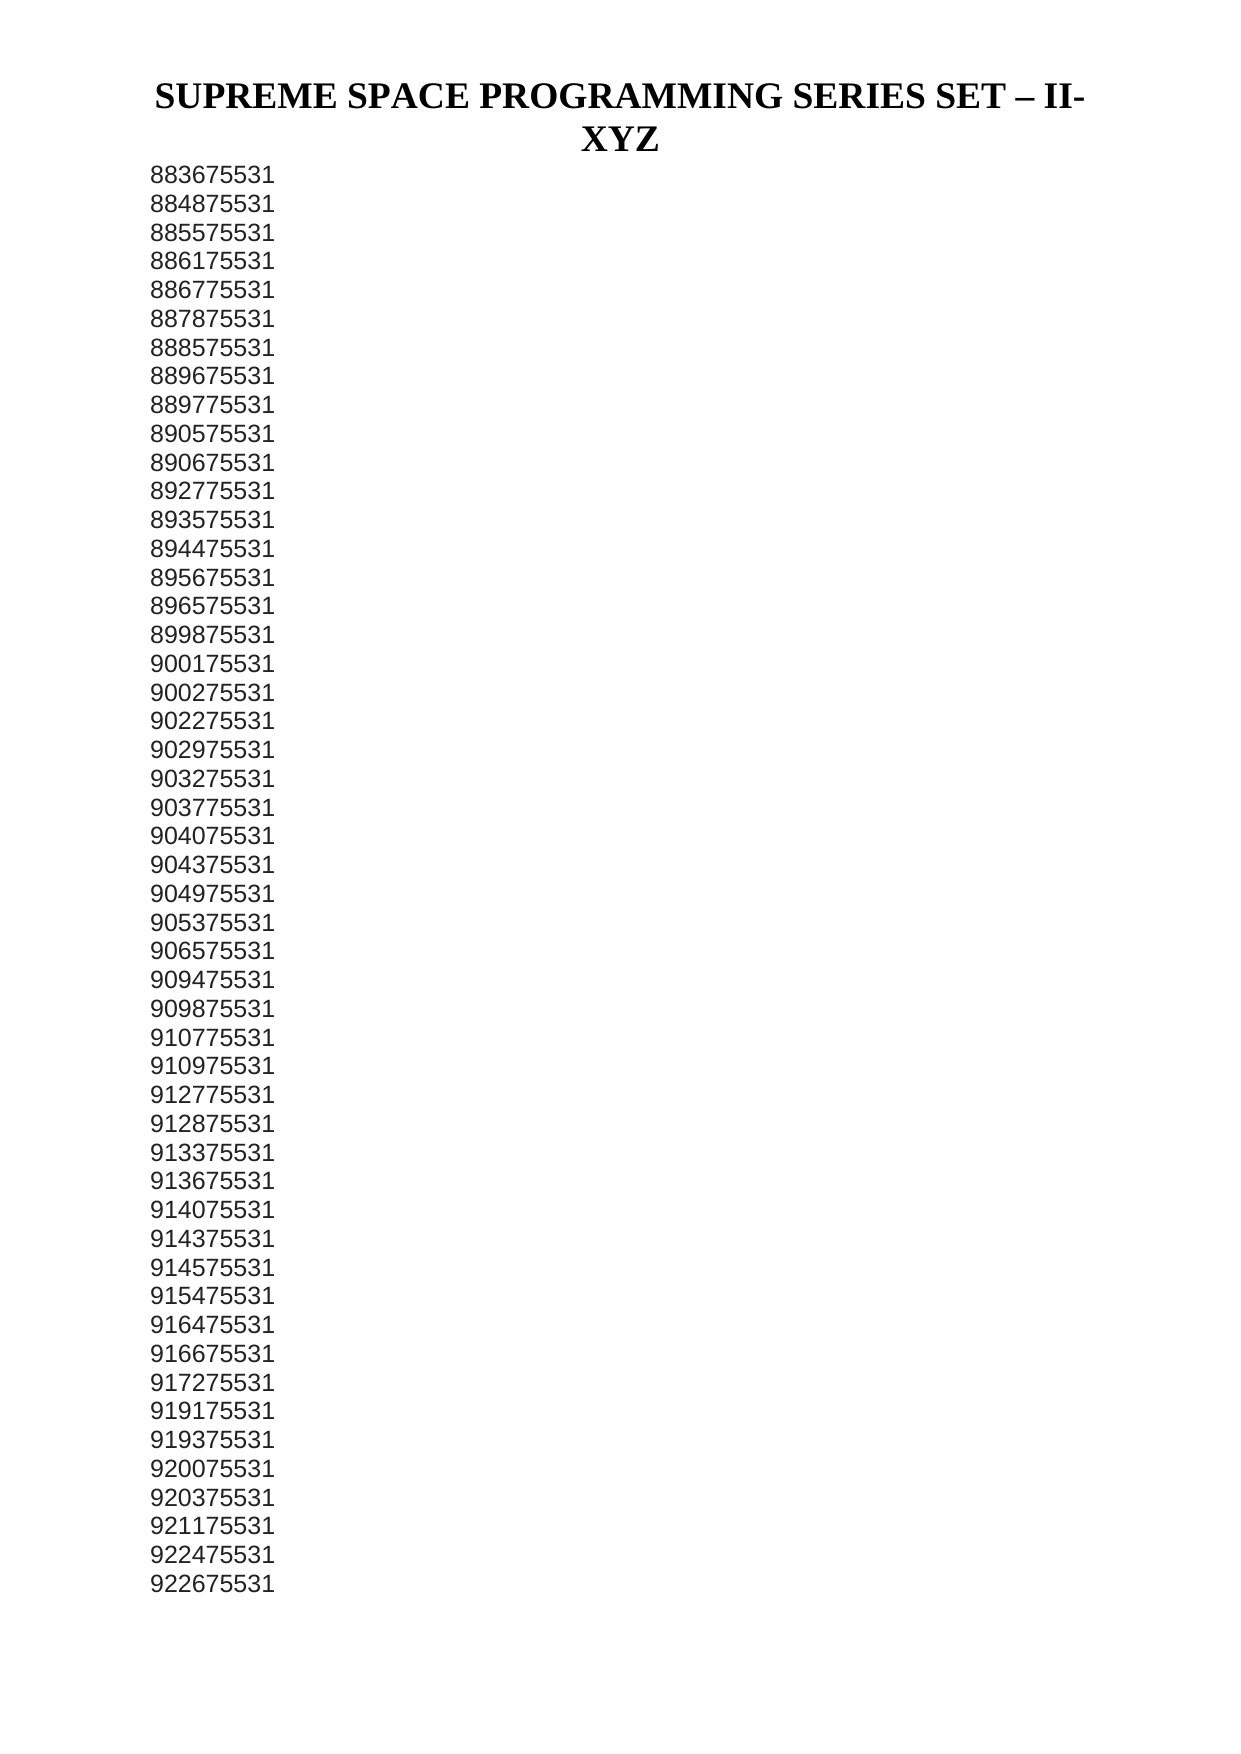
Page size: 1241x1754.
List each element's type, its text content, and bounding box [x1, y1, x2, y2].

text 890675531 [150, 447, 1090, 476]
text 909475531 [150, 965, 1090, 994]
text 904975531 [150, 879, 1090, 907]
text 893575531 [150, 505, 1090, 534]
text 895675531 [150, 562, 1090, 591]
text 902975531 [150, 735, 1090, 764]
text 900275531 [150, 677, 1090, 706]
text 909875531 [150, 994, 1090, 1022]
text 894475531 [150, 534, 1090, 562]
text 886175531 [150, 246, 1090, 275]
text 887875531 [150, 304, 1090, 332]
text 905375531 [150, 907, 1090, 936]
text 921175531 [150, 1511, 1090, 1540]
text 920375531 [150, 1482, 1090, 1511]
text 884875531 [150, 189, 1090, 217]
text 919175531 [150, 1396, 1090, 1425]
text 888575531 [150, 332, 1090, 361]
text 886775531 [150, 275, 1090, 304]
text 910775531 [150, 1022, 1090, 1051]
text 883675531 [150, 160, 1090, 189]
text 899875531 [150, 620, 1090, 649]
text 917275531 [150, 1367, 1090, 1396]
text 900175531 [150, 649, 1090, 677]
text 912775531 [150, 1080, 1090, 1109]
text 914375531 [150, 1224, 1090, 1252]
text 890575531 [150, 419, 1090, 447]
text 922675531 [150, 1569, 1090, 1597]
text 892775531 [150, 476, 1090, 505]
text 913375531 [150, 1137, 1090, 1166]
text 903775531 [150, 792, 1090, 821]
text 919375531 [150, 1425, 1090, 1454]
text 904375531 [150, 850, 1090, 879]
text 914075531 [150, 1195, 1090, 1224]
text 913675531 [150, 1166, 1090, 1195]
text 912875531 [150, 1109, 1090, 1137]
text 916675531 [150, 1339, 1090, 1367]
text 920075531 [150, 1454, 1090, 1482]
text 889775531 [150, 390, 1090, 419]
text 915475531 [150, 1281, 1090, 1310]
text 910975531 [150, 1051, 1090, 1080]
text 906575531 [150, 936, 1090, 965]
text 896575531 [150, 591, 1090, 620]
text 889675531 [150, 361, 1090, 390]
text 885575531 [150, 217, 1090, 246]
text 902275531 [150, 706, 1090, 735]
text 903275531 [150, 764, 1090, 792]
text 916475531 [150, 1310, 1090, 1339]
text 904075531 [150, 821, 1090, 850]
text 914575531 [150, 1252, 1090, 1281]
text 922475531 [150, 1540, 1090, 1569]
